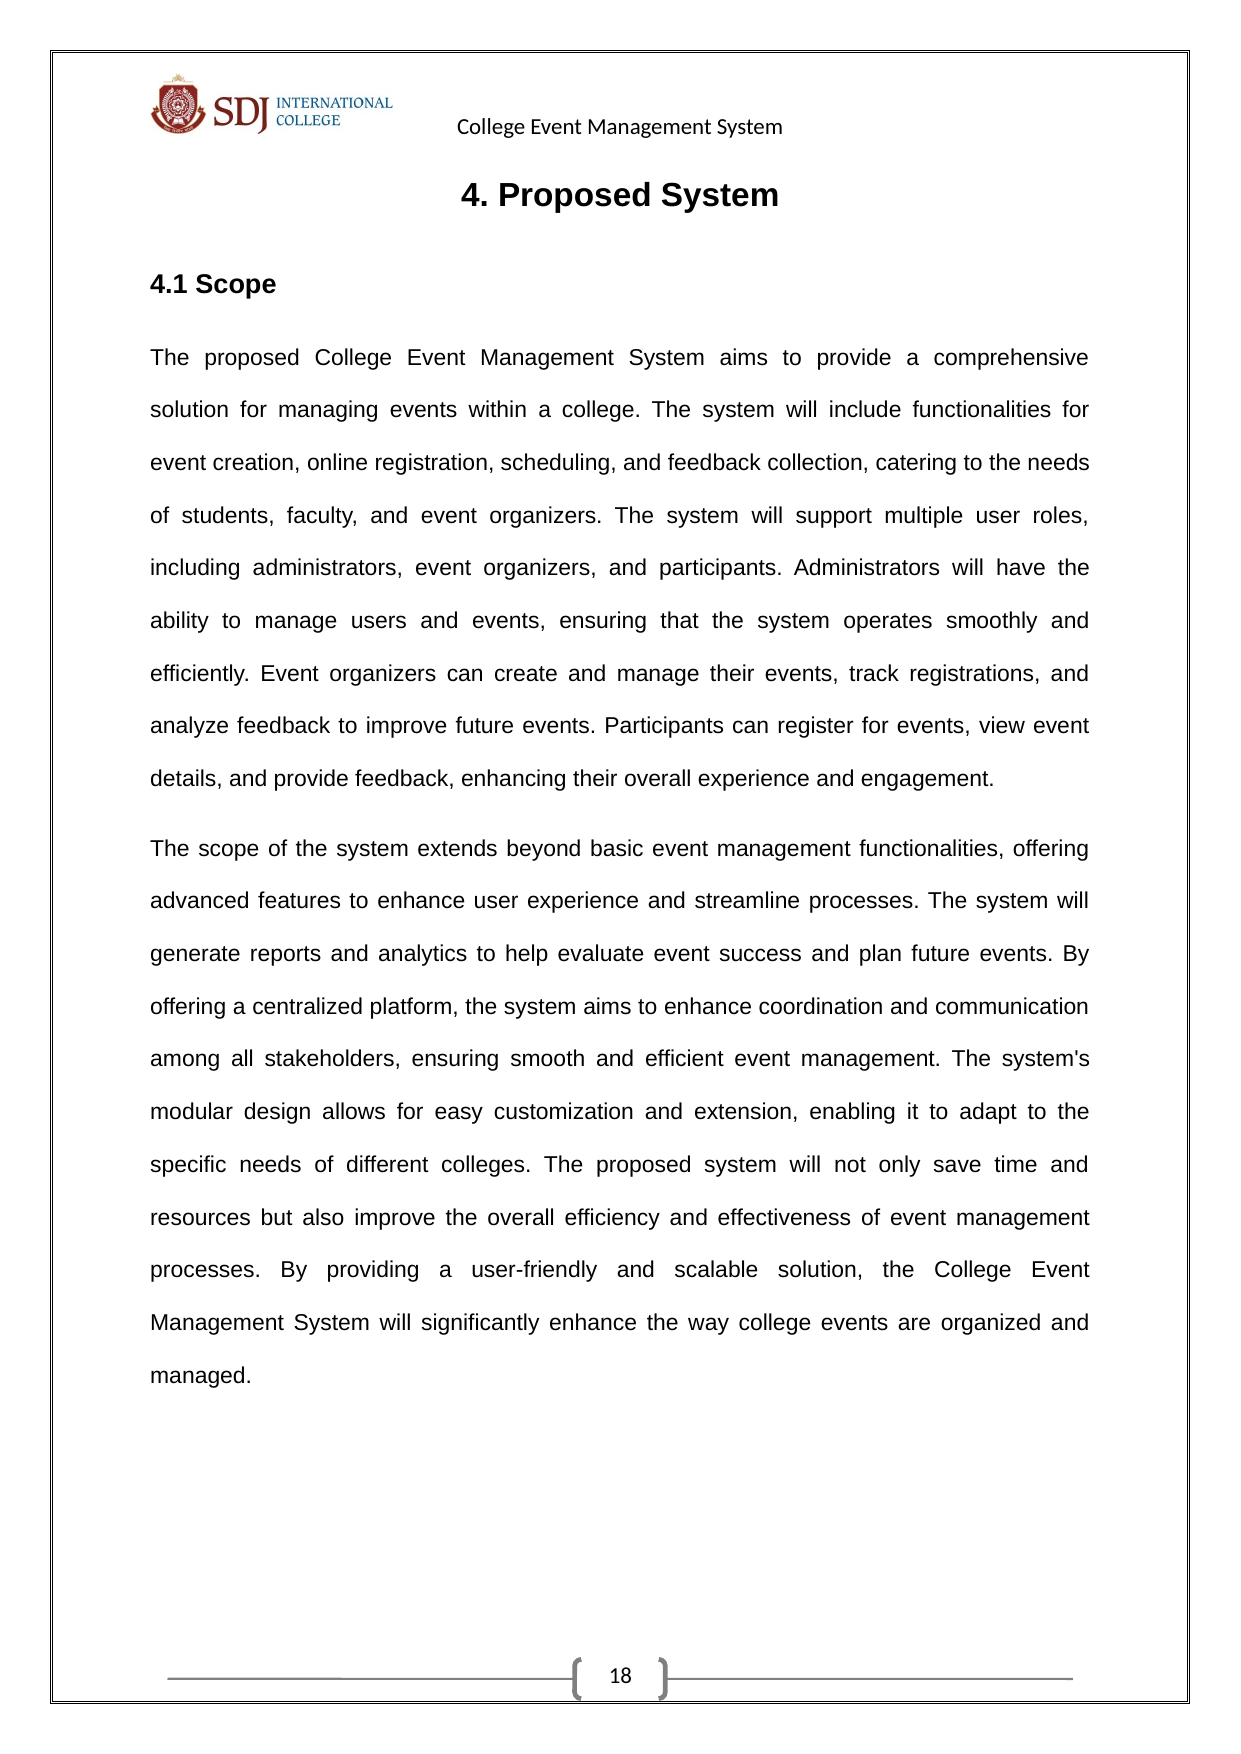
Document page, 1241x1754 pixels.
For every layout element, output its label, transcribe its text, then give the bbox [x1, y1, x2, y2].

subtitle 4. Proposed System [150, 175, 1090, 213]
text The scope of the system extends beyond basic event management functionalities, offering advanced features to enhance user experience and streamline processes. The system will generate reports and analytics to help evaluate event success and plan future events. By offering a centralized platform, the system aims to enhance coordination and communication among all stakeholders, ensuring smooth and efficient event management. The system's modular design allows for easy customization and extension, enabling it to adapt to the specific needs of different colleges. The proposed system will not only save time and resources but also improve the overall efficiency and effectiveness of event management processes. By providing a user-friendly and scalable solution, the College Event Management System will significantly enhance the way college events are organized and managed. [150, 834, 1090, 1388]
picture [150, 73, 393, 134]
subtitle 4.1 Scope [150, 268, 1090, 300]
text The proposed College Event Management System aims to provide a comprehensive solution for managing events within a college. The system will include functionalities for event creation, online registration, scheduling, and feedback collection, catering to the needs of students, faculty, and event organizers. The system will support multiple user roles, including administrators, event organizers, and participants. Administrators will have the ability to manage users and events, ensuring that the system operates smoothly and efficiently. Event organizers can create and manage their events, track registrations, and analyze feedback to improve future events. Participants can register for events, view event details, and provide feedback, enhancing their overall experience and engagement. [150, 343, 1090, 792]
